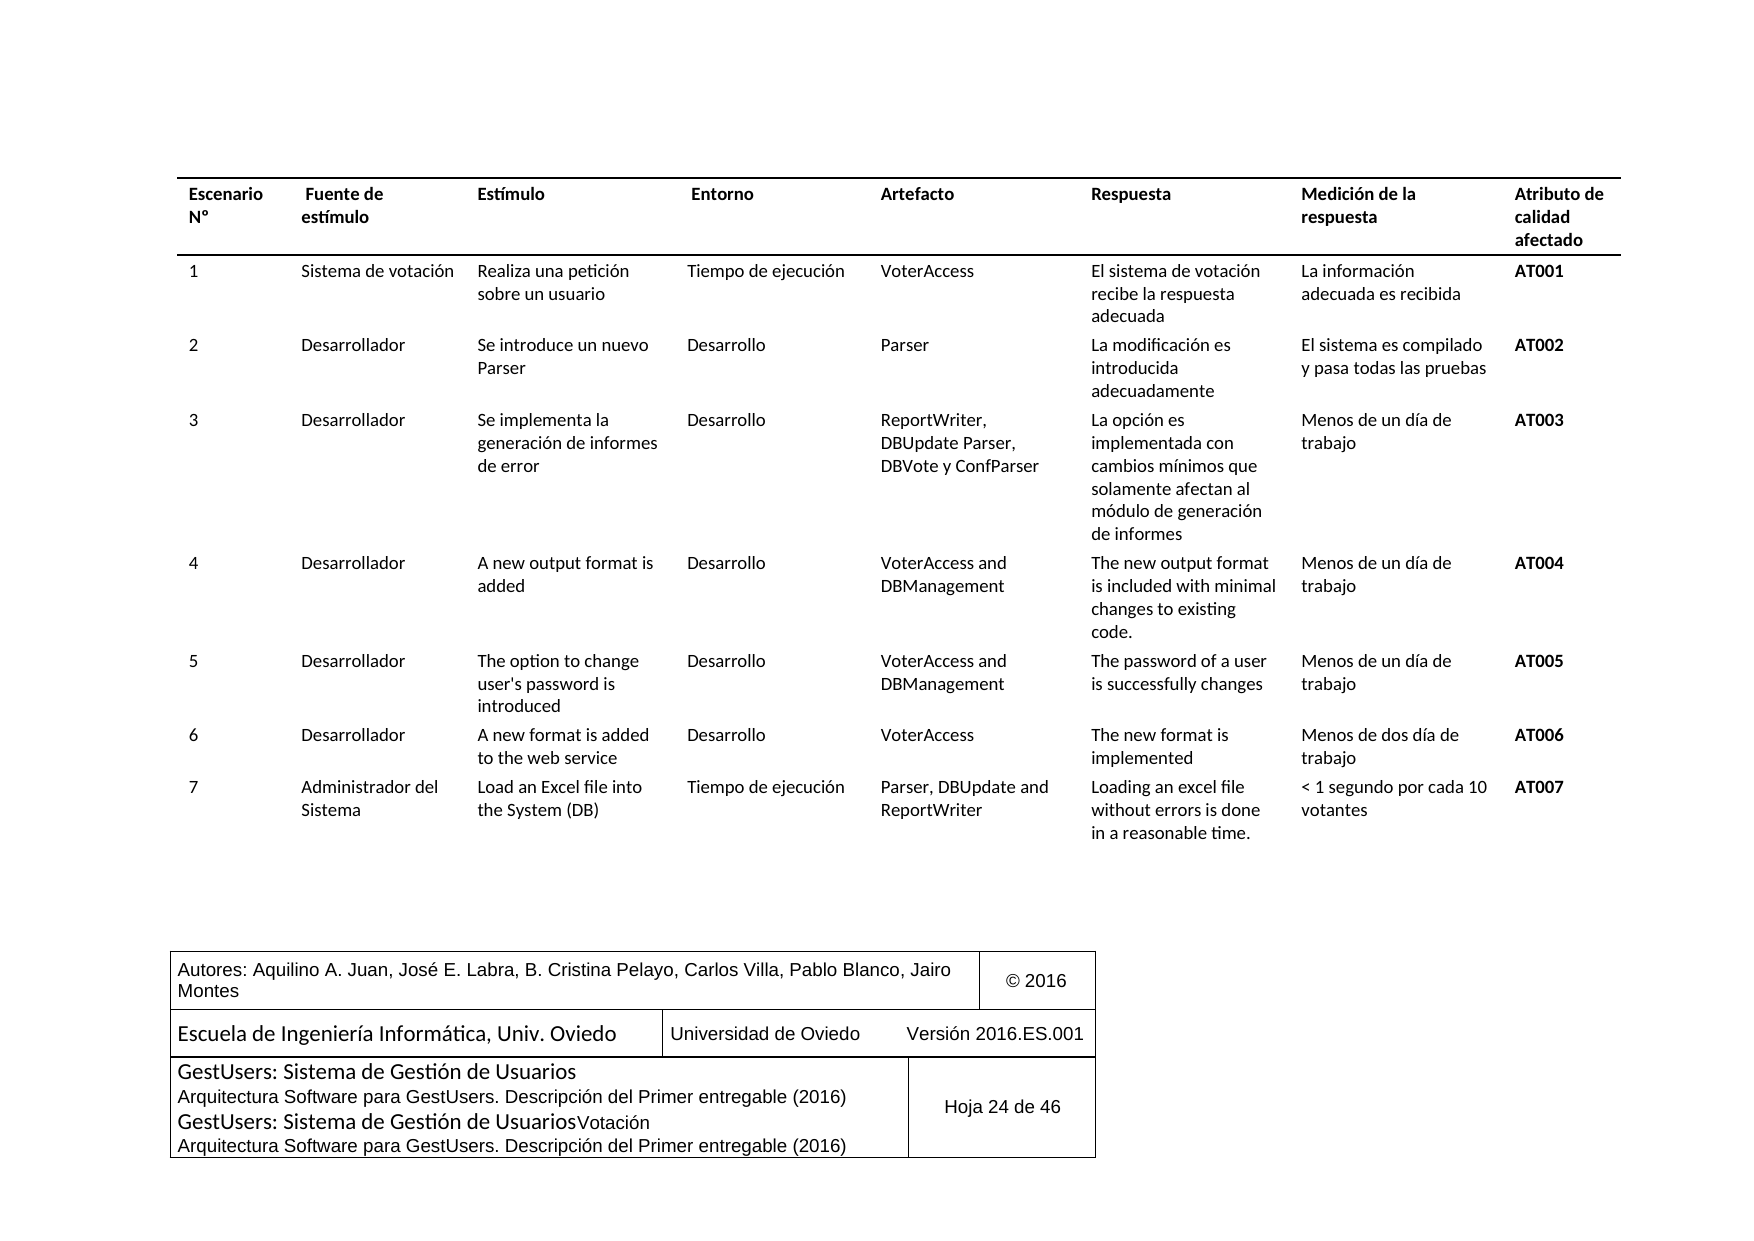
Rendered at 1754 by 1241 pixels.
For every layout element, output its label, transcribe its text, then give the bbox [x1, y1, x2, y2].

table_cell The new output format is included with minimal changes to existing code. [1080, 549, 1290, 646]
table_cell AT004 [1503, 549, 1621, 646]
table_cell 7 [177, 772, 290, 847]
table_cell VoterAccess and DBManagement [869, 646, 1080, 721]
table_cell La información adecuada es recibida [1290, 256, 1503, 331]
table_cell Loading an excel file without errors is done in a reasonable time. [1080, 772, 1290, 847]
table_cell The option to change user's password is introduced [466, 646, 676, 721]
table_header Medición de la respuesta [1290, 179, 1503, 254]
table_cell AT002 [1503, 331, 1621, 405]
table_cell Menos de un día de trabajo [1290, 646, 1503, 721]
table_cell VoterAccess [869, 721, 1080, 772]
table_header Atributo de calidad afectado [1503, 179, 1621, 254]
table_cell Menos de un día de trabajo [1290, 405, 1503, 548]
table_cell Desarrollo [676, 646, 869, 721]
table_cell Desarrollador [290, 549, 466, 646]
table_cell The password of a user is successfully changes [1080, 646, 1290, 721]
table_cell Desarrollo [676, 331, 869, 405]
table_cell La modificación es introducida adecuadamente [1080, 331, 1290, 405]
table_cell VoterAccess and DBManagement [869, 549, 1080, 646]
table_cell Desarrollador [290, 405, 466, 548]
table_cell Menos de un día de trabajo [1290, 549, 1503, 646]
table_cell Menos de dos día de trabajo [1290, 721, 1503, 772]
table_cell A new output format is added [466, 549, 676, 646]
table_cell AT001 [1503, 256, 1621, 331]
table_cell 2 [177, 331, 290, 405]
table_cell La opción es implementada con cambios mínimos que solamente afectan al módulo de generación de informes [1080, 405, 1290, 548]
table_header Entorno [676, 179, 869, 254]
table_header Respuesta [1080, 179, 1290, 254]
table_header Artefacto [869, 179, 1080, 254]
table_cell VoterAccess [869, 256, 1080, 331]
table_cell 1 [177, 256, 290, 331]
table_cell 6 [177, 721, 290, 772]
table_cell Sistema de votación [290, 256, 466, 331]
table_header Fuente de estímulo [290, 179, 466, 254]
table_cell El sistema de votación recibe la respuesta adecuada [1080, 256, 1290, 331]
table_cell Desarrollo [676, 405, 869, 548]
table_cell The new format is implemented [1080, 721, 1290, 772]
table_cell AT006 [1503, 721, 1621, 772]
table_cell Desarrollador [290, 646, 466, 721]
table_cell Load an Excel file into the System (DB) [466, 772, 676, 847]
table_cell Tiempo de ejecución [676, 772, 869, 847]
table_cell AT007 [1503, 772, 1621, 847]
table_cell Desarrollo [676, 721, 869, 772]
table_cell Realiza una petición sobre un usuario [466, 256, 676, 331]
table_cell Se implementa la generación de informes de error [466, 405, 676, 548]
table_cell Parser, DBUpdate and ReportWriter [869, 772, 1080, 847]
table_cell Se introduce un nuevo Parser [466, 331, 676, 405]
table_cell AT003 [1503, 405, 1621, 548]
table_cell ReportWriter, DBUpdate Parser, DBVote y ConfParser [869, 405, 1080, 548]
table_cell Tiempo de ejecución [676, 256, 869, 331]
table_cell 3 [177, 405, 290, 548]
table_cell El sistema es compilado y pasa todas las pruebas [1290, 331, 1503, 405]
table_cell Desarrollador [290, 721, 466, 772]
table_cell Desarrollo [676, 549, 869, 646]
table_cell < 1 segundo por cada 10 votantes [1290, 772, 1503, 847]
table_cell AT005 [1503, 646, 1621, 721]
table_cell A new format is added to the web service [466, 721, 676, 772]
table_header Escenario Nº [177, 179, 290, 254]
table_cell Parser [869, 331, 1080, 405]
table_cell Administrador del Sistema [290, 772, 466, 847]
table_cell 4 [177, 549, 290, 646]
table_cell 5 [177, 646, 290, 721]
table_cell Desarrollador [290, 331, 466, 405]
table_header Estímulo [466, 179, 676, 254]
